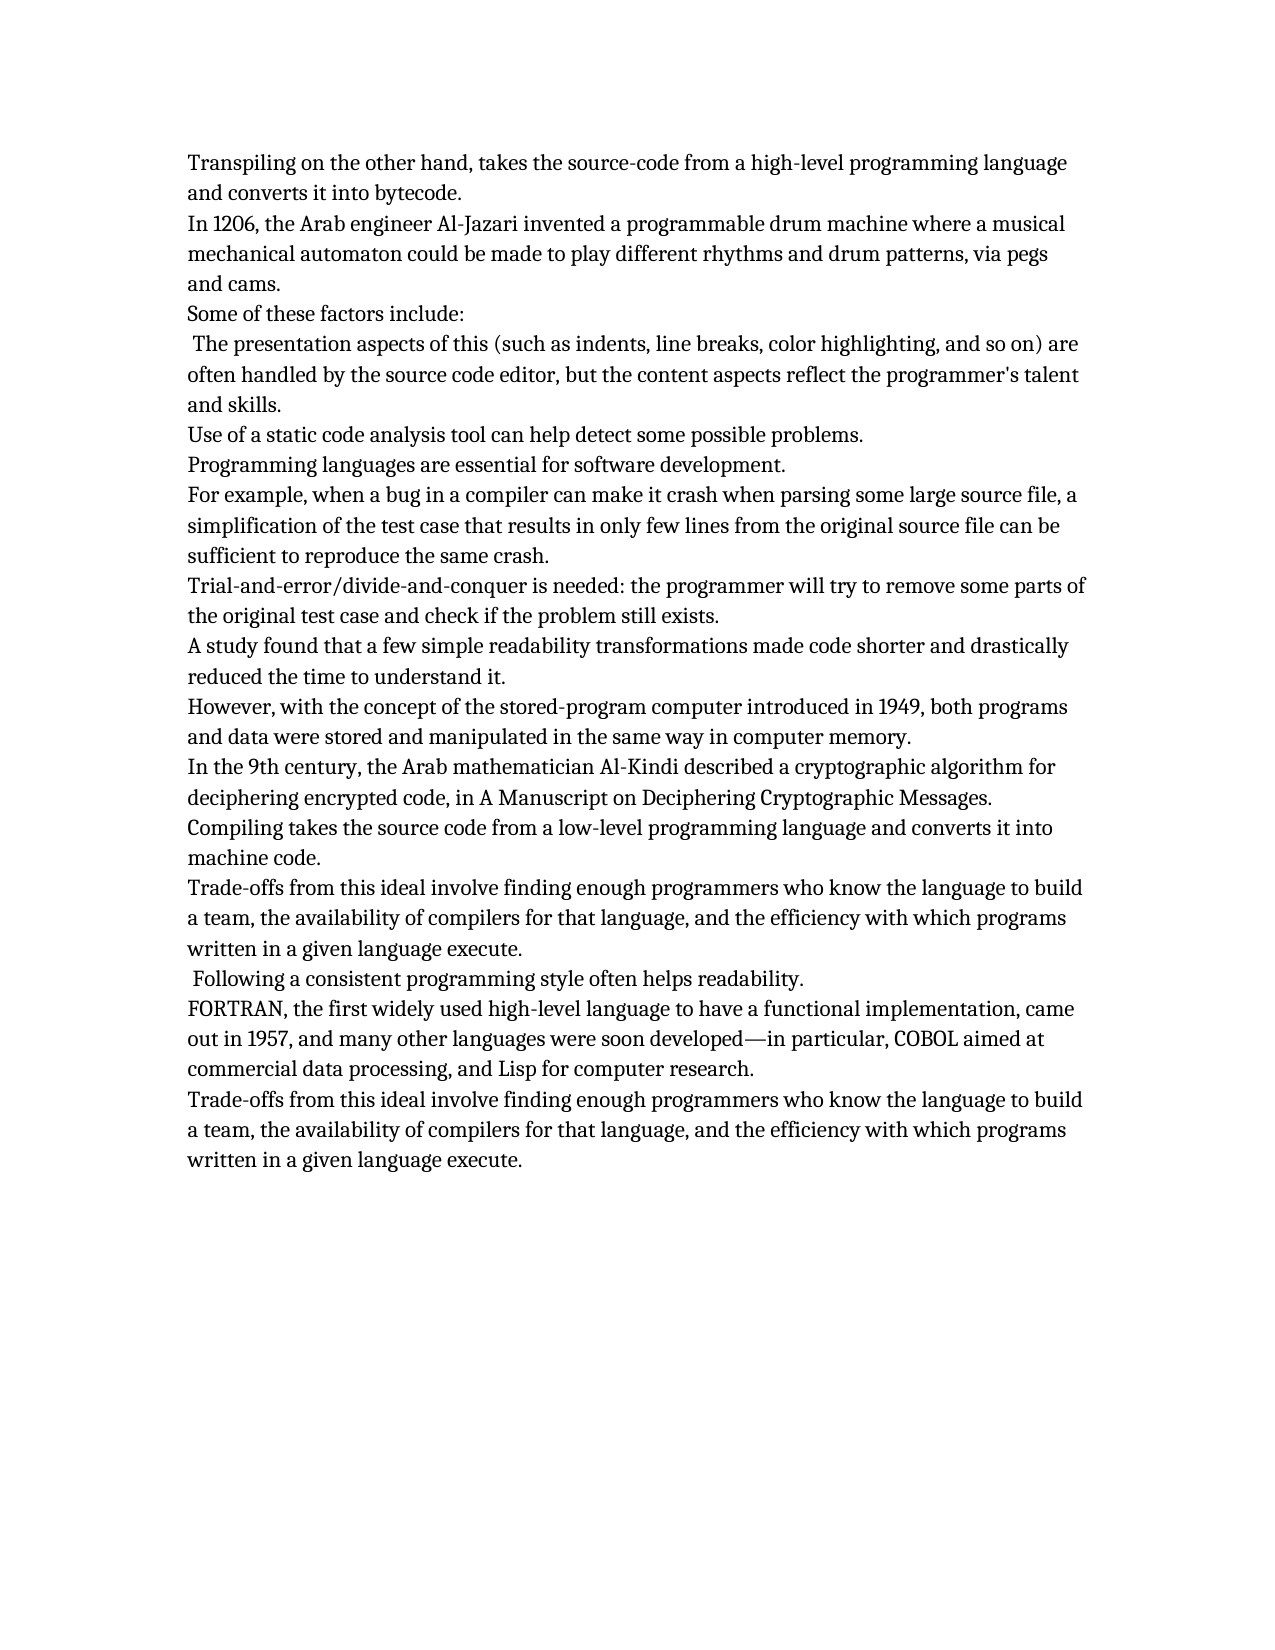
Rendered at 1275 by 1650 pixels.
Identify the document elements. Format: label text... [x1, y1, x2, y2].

text Transpiling on the other hand, takes the source-code from a high-level programming language and converts it into bytecode. In 1206, the Arab engineer Al-Jazari invented a programmable drum machine where a musical mechanical automaton could be made to play different rhythms and drum patterns, via pegs and cams. Some of these factors include: The presentation aspects of this (such as indents, line breaks, color highlighting, and so on) are often handled by the source code editor, but the content aspects reflect the programmer's talent and skills. Use of a static code analysis tool can help detect some possible problems. Programming languages are essential for software development. For example, when a bug in a compiler can make it crash when parsing some large source file, a simplification of the test case that results in only few lines from the original source file can be sufficient to reproduce the same crash. Trial-and-error/divide-and-conquer is needed: the programmer will try to remove some parts of the original test case and check if the problem still exists. A study found that a few simple readability transformations made code shorter and drastically reduced the time to understand it. However, with the concept of the stored-program computer introduced in 1949, both programs and data were stored and manipulated in the same way in computer memory. In the 9th century, the Arab mathematician Al-Kindi described a cryptographic algorithm for deciphering encrypted code, in A Manuscript on Deciphering Cryptographic Messages. Compiling takes the source code from a low-level programming language and converts it into machine code. Trade-offs from this ideal involve finding enough programmers who know the language to build a team, the availability of compilers for that language, and the efficiency with which programs written in a given language execute. Following a consistent programming style often helps readability. FORTRAN, the first widely used high-level language to have a functional implementation, came out in 1957, and many other languages were soon developed—in particular, COBOL aimed at commercial data processing, and Lisp for computer research. Trade-offs from this ideal involve finding enough programmers who know the language to build a team, the availability of compilers for that language, and the efficiency with which programs written in a given language execute. [187, 150, 1087, 1173]
